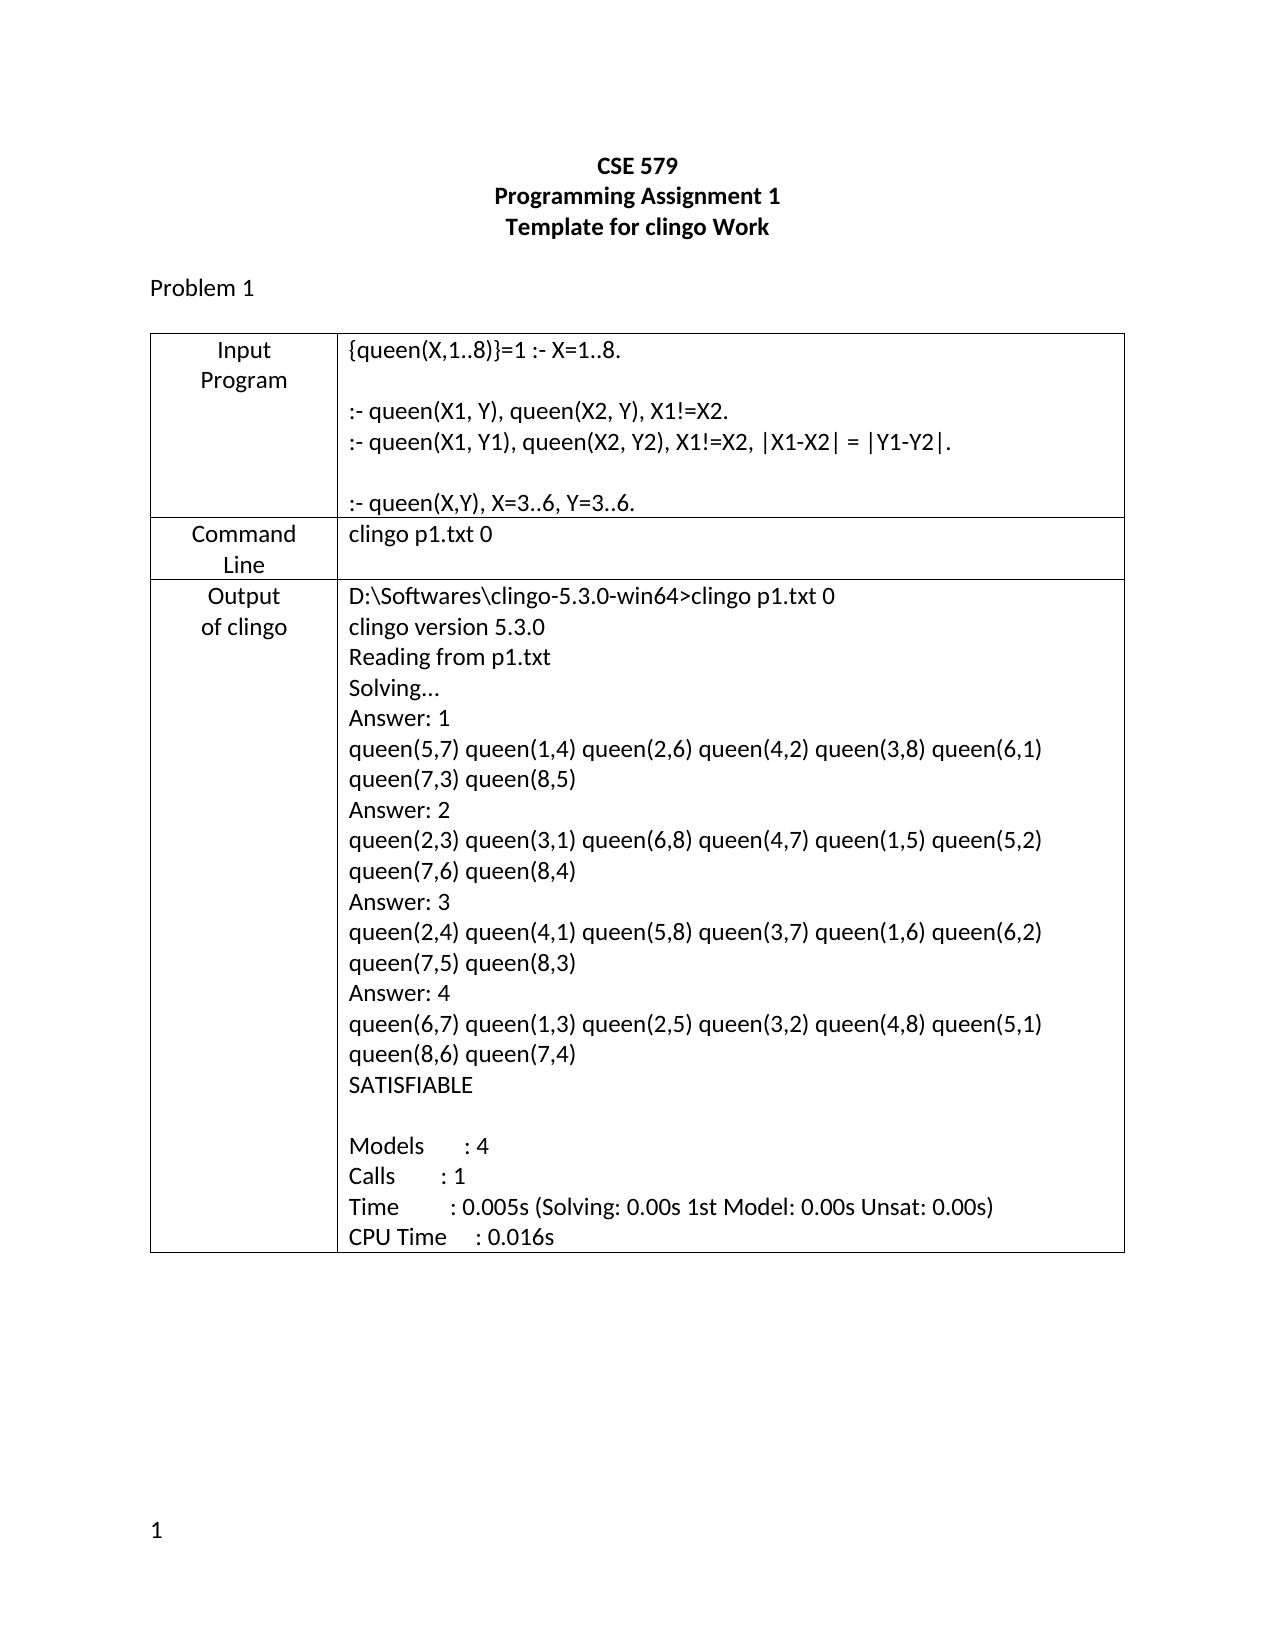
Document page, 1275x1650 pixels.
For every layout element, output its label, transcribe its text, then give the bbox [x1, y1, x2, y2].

text Programming Assignment 1 [150, 181, 1125, 211]
table_cell D:\Softwares\clingo-5.3.0-win64>clingo p1.txt 0 clingo version 5.3.0 Reading from p1.txt Solving... Answer: 1 queen(5,7) queen(1,4) queen(2,6) queen(4,2) queen(3,8) queen(6,1) queen(7,3) queen(8,5) Answer: 2 queen(2,3) queen(3,1) queen(6,8) queen(4,7) queen(1,5) queen(5,2) queen(7,6) queen(8,4) Answer: 3 queen(2,4) queen(4,1) queen(5,8) queen(3,7) queen(1,6) queen(6,2) queen(7,5) queen(8,3) Answer: 4 queen(6,7) queen(1,3) queen(2,5) queen(3,2) queen(4,8) queen(5,1) queen(8,6) queen(7,4) SATISFIABLE Models : 4 Calls : 1 Time : 0.005s (Solving: 0.00s 1st Model: 0.00s Unsat: 0.00s) CPU Time : 0.016s [338, 580, 1124, 1252]
table_header {queen(X,1..8)}=1 :- X=1..8. :- queen(X1, Y), queen(X2, Y), X1!=X2. :- queen(X1, Y1), queen(X2, Y2), X1!=X2, |X1-X2| = |Y1-Y2|. :- queen(X,Y), X=3..6, Y=3..6. [338, 334, 1124, 517]
table_cell Command Line [151, 518, 337, 579]
table_cell Output of clingo [151, 580, 337, 1252]
table_header Input Program [151, 334, 337, 517]
text Template for clingo Work [150, 211, 1125, 242]
text CSE 579 [150, 150, 1125, 181]
table_cell clingo p1.txt 0 [338, 518, 1124, 579]
text Problem 1 [150, 272, 1125, 303]
